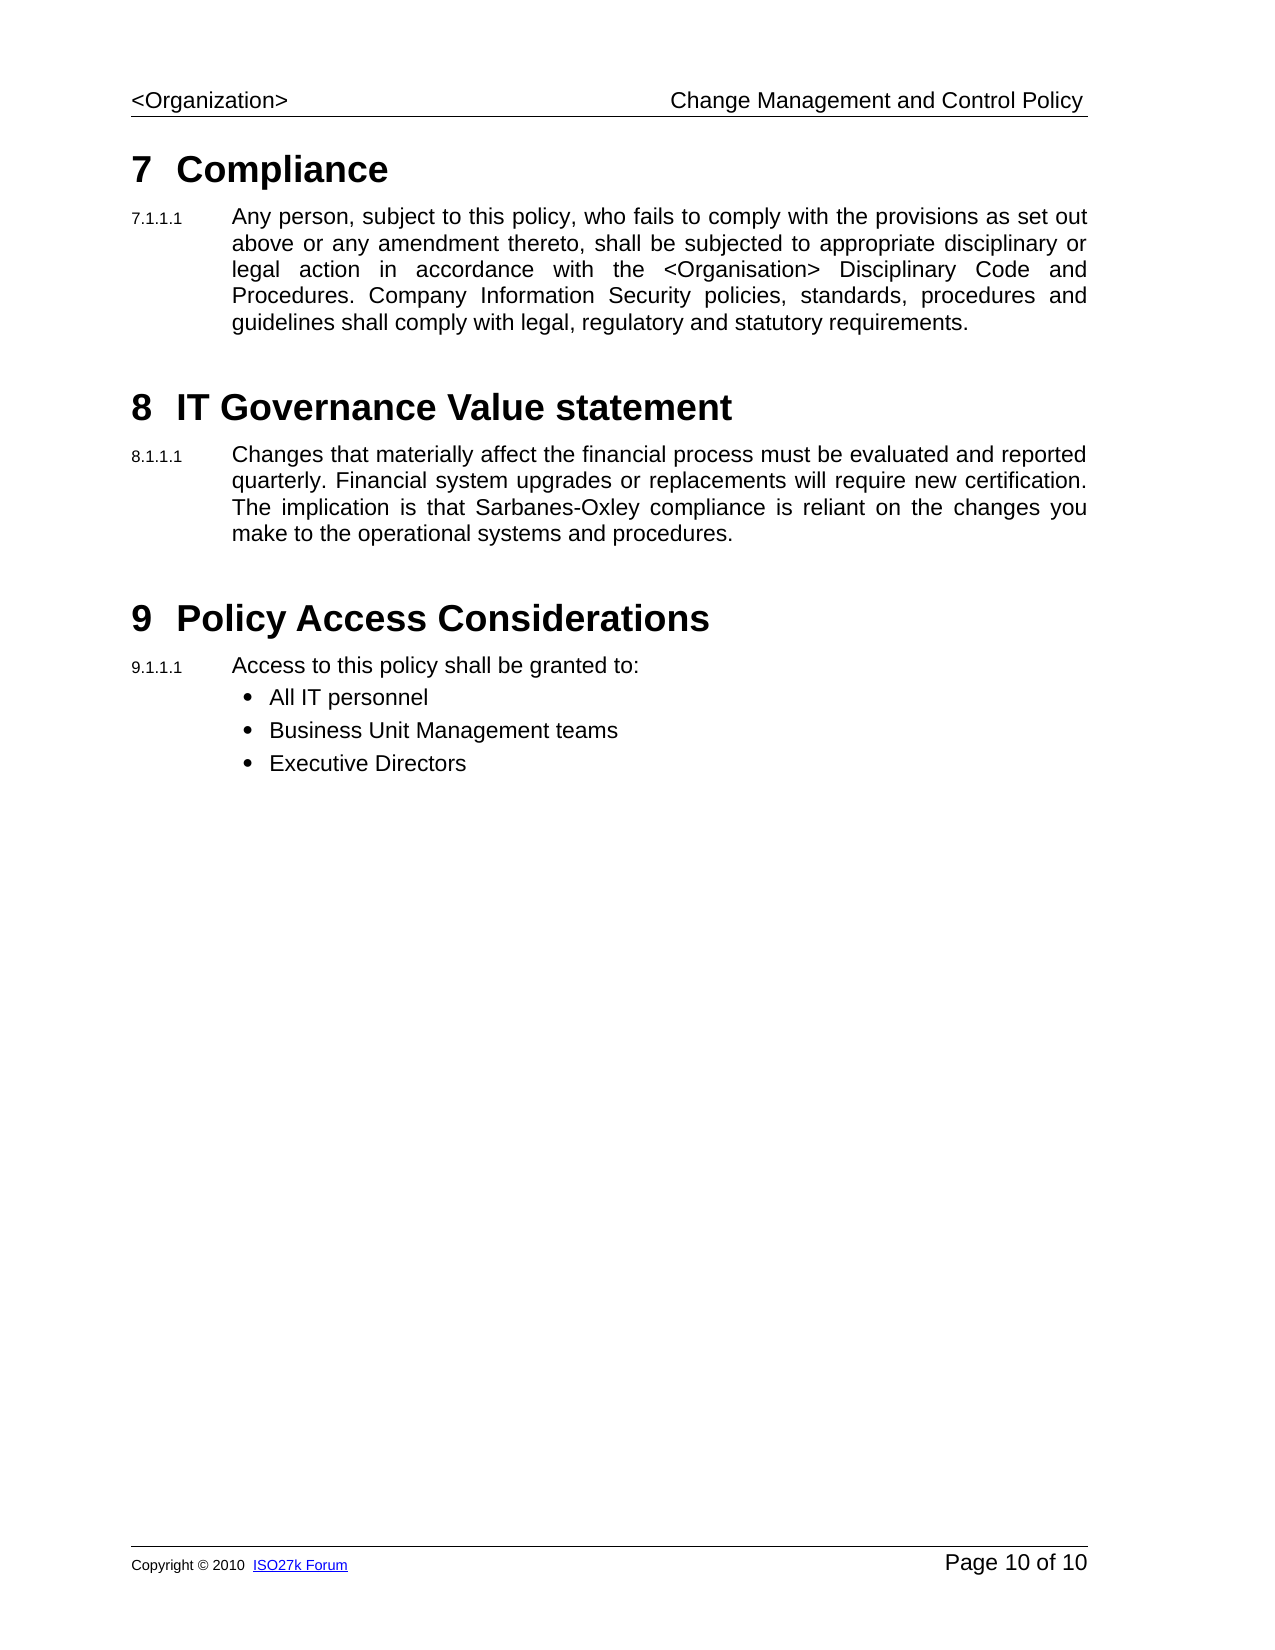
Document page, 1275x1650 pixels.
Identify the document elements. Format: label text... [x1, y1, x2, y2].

subtitle Access to this policy shall be granted to: [131, 652, 1088, 678]
text Executive Directors [244, 749, 1088, 776]
subtitle Compliance [131, 148, 1088, 191]
subtitle IT Governance Value statement [131, 385, 1088, 428]
text All IT personnel [244, 684, 1088, 711]
text Business Unit Management teams [244, 717, 1088, 743]
subtitle Any person, subject to this policy, who fails to comply with the provisions as set out above or any amendment thereto, shall be subjected to appropriate disciplinary or legal action in accordance with the <Organisation> Disciplinary Code and Procedures. Company Information Security policies, standards, procedures and guidelines shall comply with legal, regulatory and statutory requirements. [131, 203, 1088, 335]
subtitle Policy Access Considerations [131, 596, 1088, 639]
subtitle Changes that materially affect the financial process must be evaluated and reported quarterly. Financial system upgrades or replacements will require new certification. The implication is that Sarbanes-Oxley compliance is reliant on the changes you make to the operational systems and procedures. [131, 441, 1088, 546]
